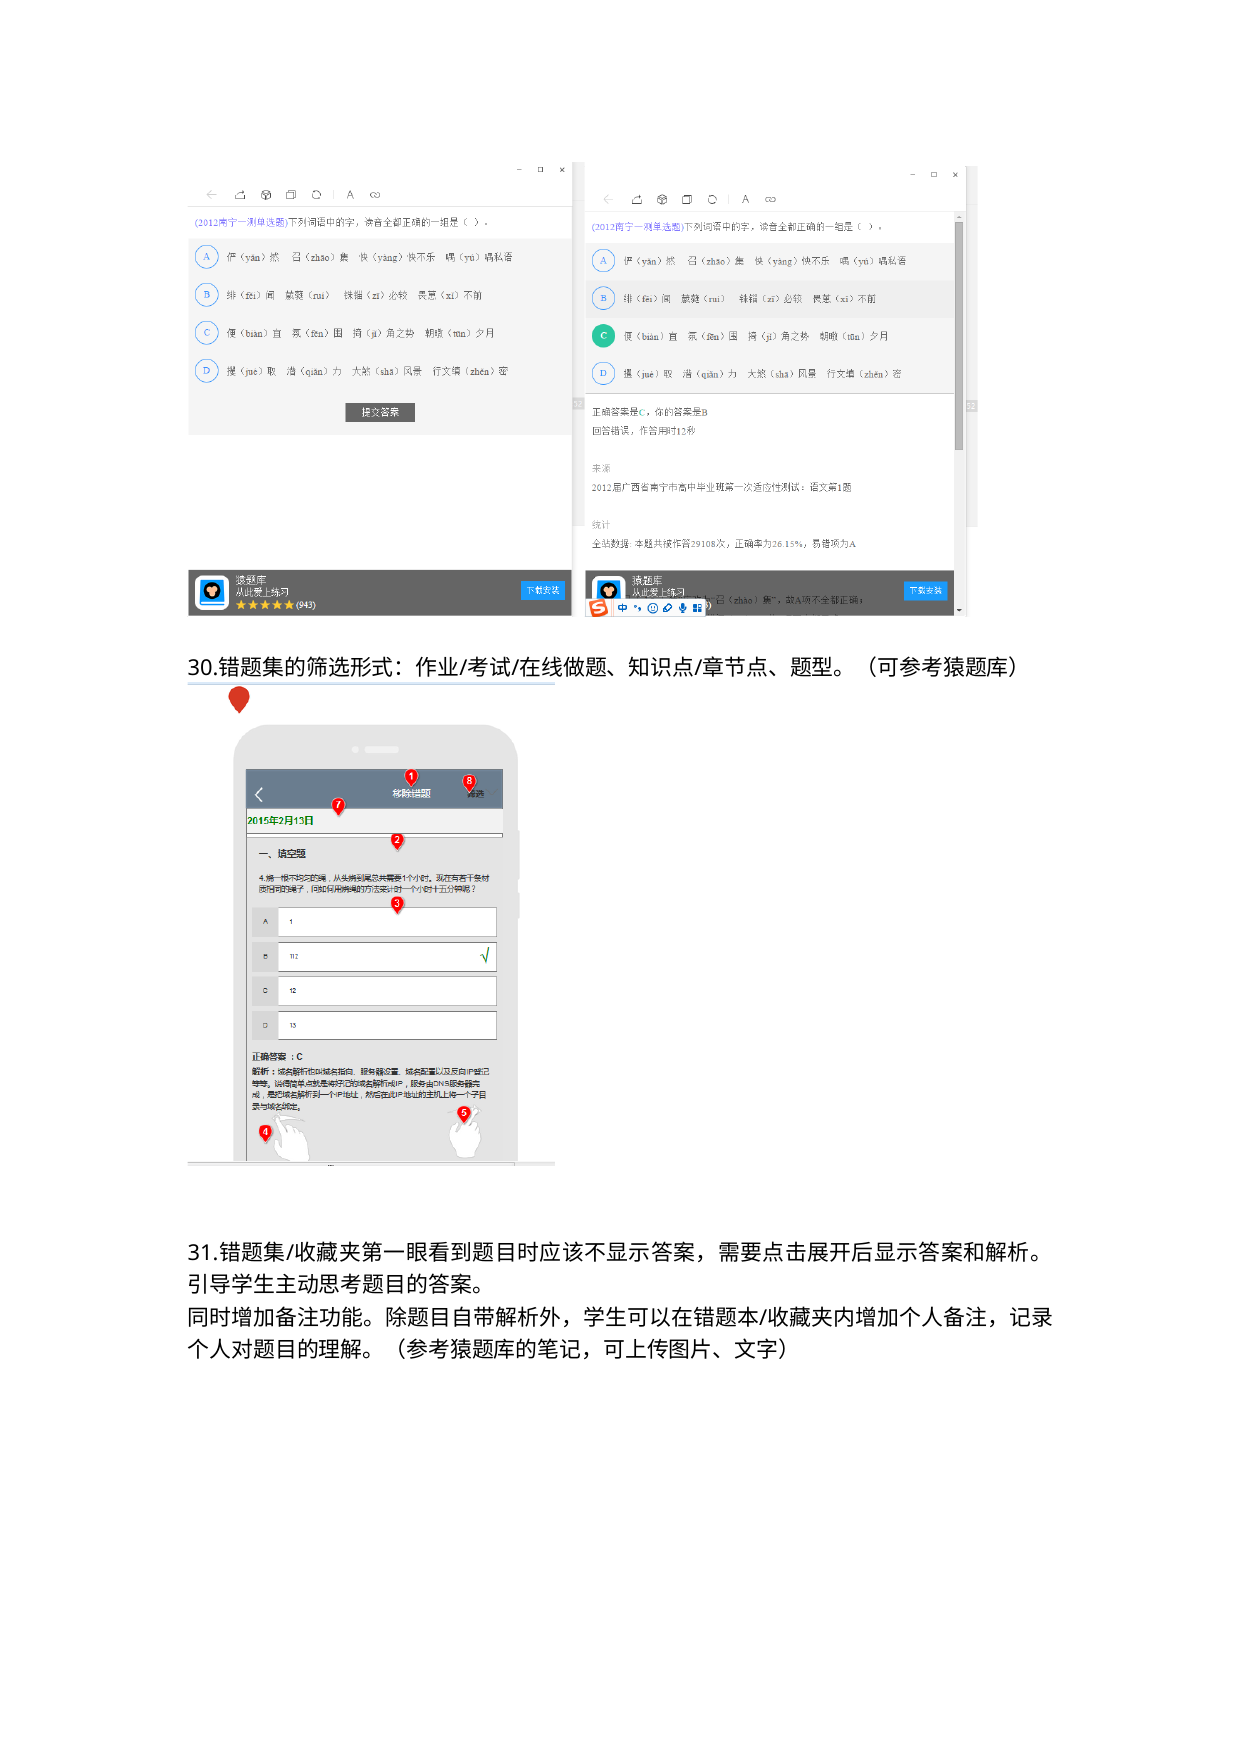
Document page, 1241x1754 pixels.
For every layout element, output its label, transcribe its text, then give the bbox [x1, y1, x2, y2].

text 31.错题集/收藏夹第一眼看到题目时应该不显示答案，需要点击展开后显示答案和解析。引导学生主动思考题目的答案。 [187, 1234, 1053, 1299]
picture [187, 162, 978, 617]
text 30.错题集的筛选形式：作业/考试/在线做题、知识点/章节点、题型。（可参考猿题库） [187, 649, 1053, 682]
text 同时增加备注功能。除题目自带解析外，学生可以在错题本/收藏夹内增加个人备注，记录个人对题目的理解。（参考猿题库的笔记，可上传图片、文字） [187, 1299, 1053, 1364]
picture [187, 682, 555, 1166]
